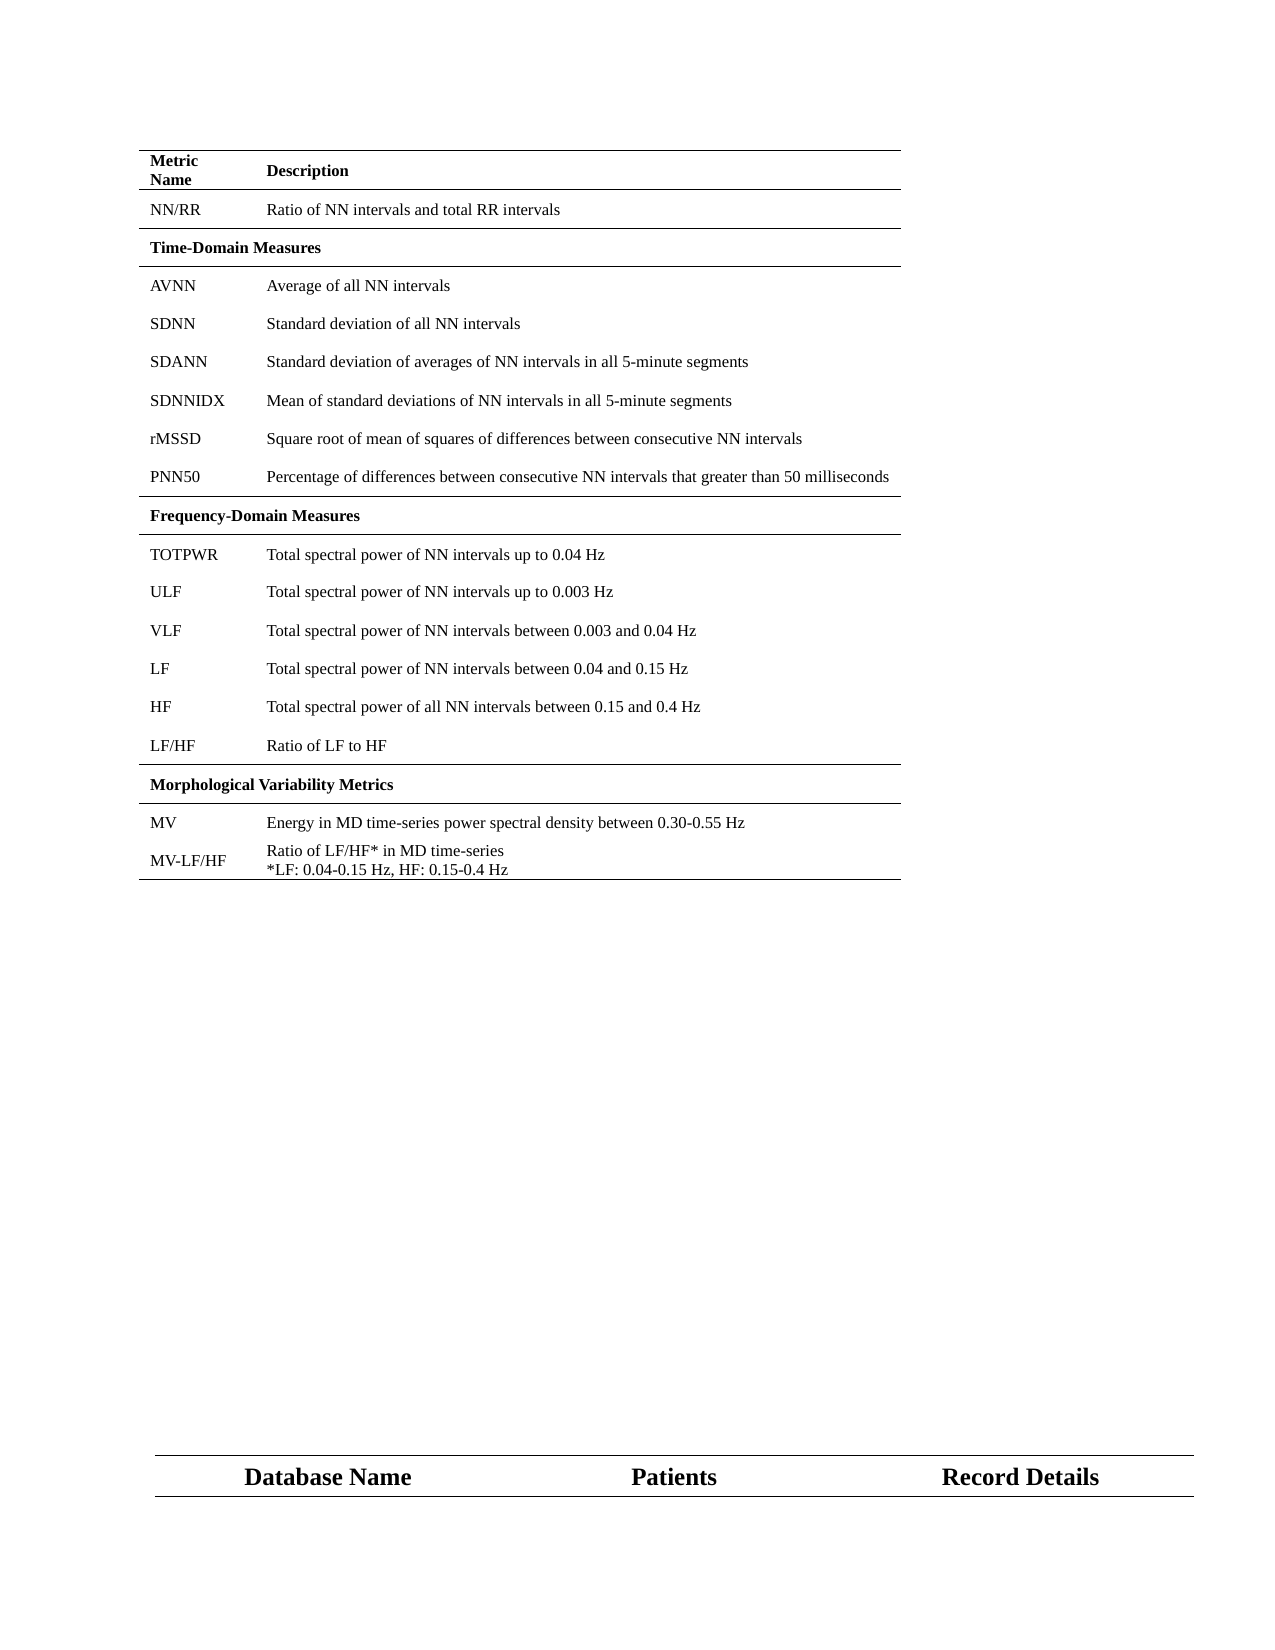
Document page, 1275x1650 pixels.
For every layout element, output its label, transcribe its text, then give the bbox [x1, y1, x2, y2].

table_cell Standard deviation of averages of NN intervals in all 5-minute segments [255, 343, 901, 381]
table_cell AVNN [139, 267, 255, 304]
table_cell SDANN [139, 343, 255, 381]
table_cell rMSSD [139, 419, 255, 458]
table_header Metric Name [139, 151, 255, 189]
table_cell Time-Domain Measures [139, 229, 901, 266]
table_cell Square root of mean of squares of differences between consecutive NN intervals [255, 419, 901, 458]
table_cell HF [139, 688, 255, 726]
table_cell Ratio of LF to HF [255, 726, 901, 764]
table_cell MV [139, 804, 255, 841]
table_cell Standard deviation of all NN intervals [255, 304, 901, 343]
table_cell Energy in MD time-series power spectral density between 0.30-0.55 Hz [255, 804, 901, 841]
table_cell Mean of standard deviations of NN intervals in all 5-minute segments [255, 381, 901, 419]
table_header Patients [501, 1456, 847, 1496]
table_cell Ratio of LF/HF* in MD time-series *LF: 0.04-0.15 Hz, HF: 0.15-0.4 Hz [255, 841, 901, 879]
table_cell MV-LF/HF [139, 841, 255, 879]
table_cell Total spectral power of all NN intervals between 0.15 and 0.4 Hz [255, 688, 901, 726]
table_cell TOTPWR [139, 535, 255, 573]
table_cell NN/RR [139, 190, 255, 228]
table_cell PNN50 [139, 458, 255, 496]
table_cell Average of all NN intervals [255, 267, 901, 304]
table_cell SDNNIDX [139, 381, 255, 419]
table_cell LF/HF [139, 726, 255, 764]
table_cell Total spectral power of NN intervals between 0.003 and 0.04 Hz [255, 611, 901, 649]
table_header Description [255, 151, 901, 189]
table_cell Morphological Variability Metrics [139, 765, 901, 803]
table_cell Percentage of differences between consecutive NN intervals that greater than 50 milliseconds [255, 458, 901, 496]
table_cell VLF [139, 611, 255, 649]
table_header Record Details [847, 1456, 1193, 1496]
table_cell Frequency-Domain Measures [139, 497, 901, 534]
table_header Database Name [155, 1456, 501, 1496]
table_cell Total spectral power of NN intervals up to 0.003 Hz [255, 573, 901, 611]
table_cell Total spectral power of NN intervals between 0.04 and 0.15 Hz [255, 649, 901, 688]
table_cell SDNN [139, 304, 255, 343]
table_cell ULF [139, 573, 255, 611]
table_cell Total spectral power of NN intervals up to 0.04 Hz [255, 535, 901, 573]
table_cell Ratio of NN intervals and total RR intervals [255, 190, 901, 228]
table_cell LF [139, 649, 255, 688]
